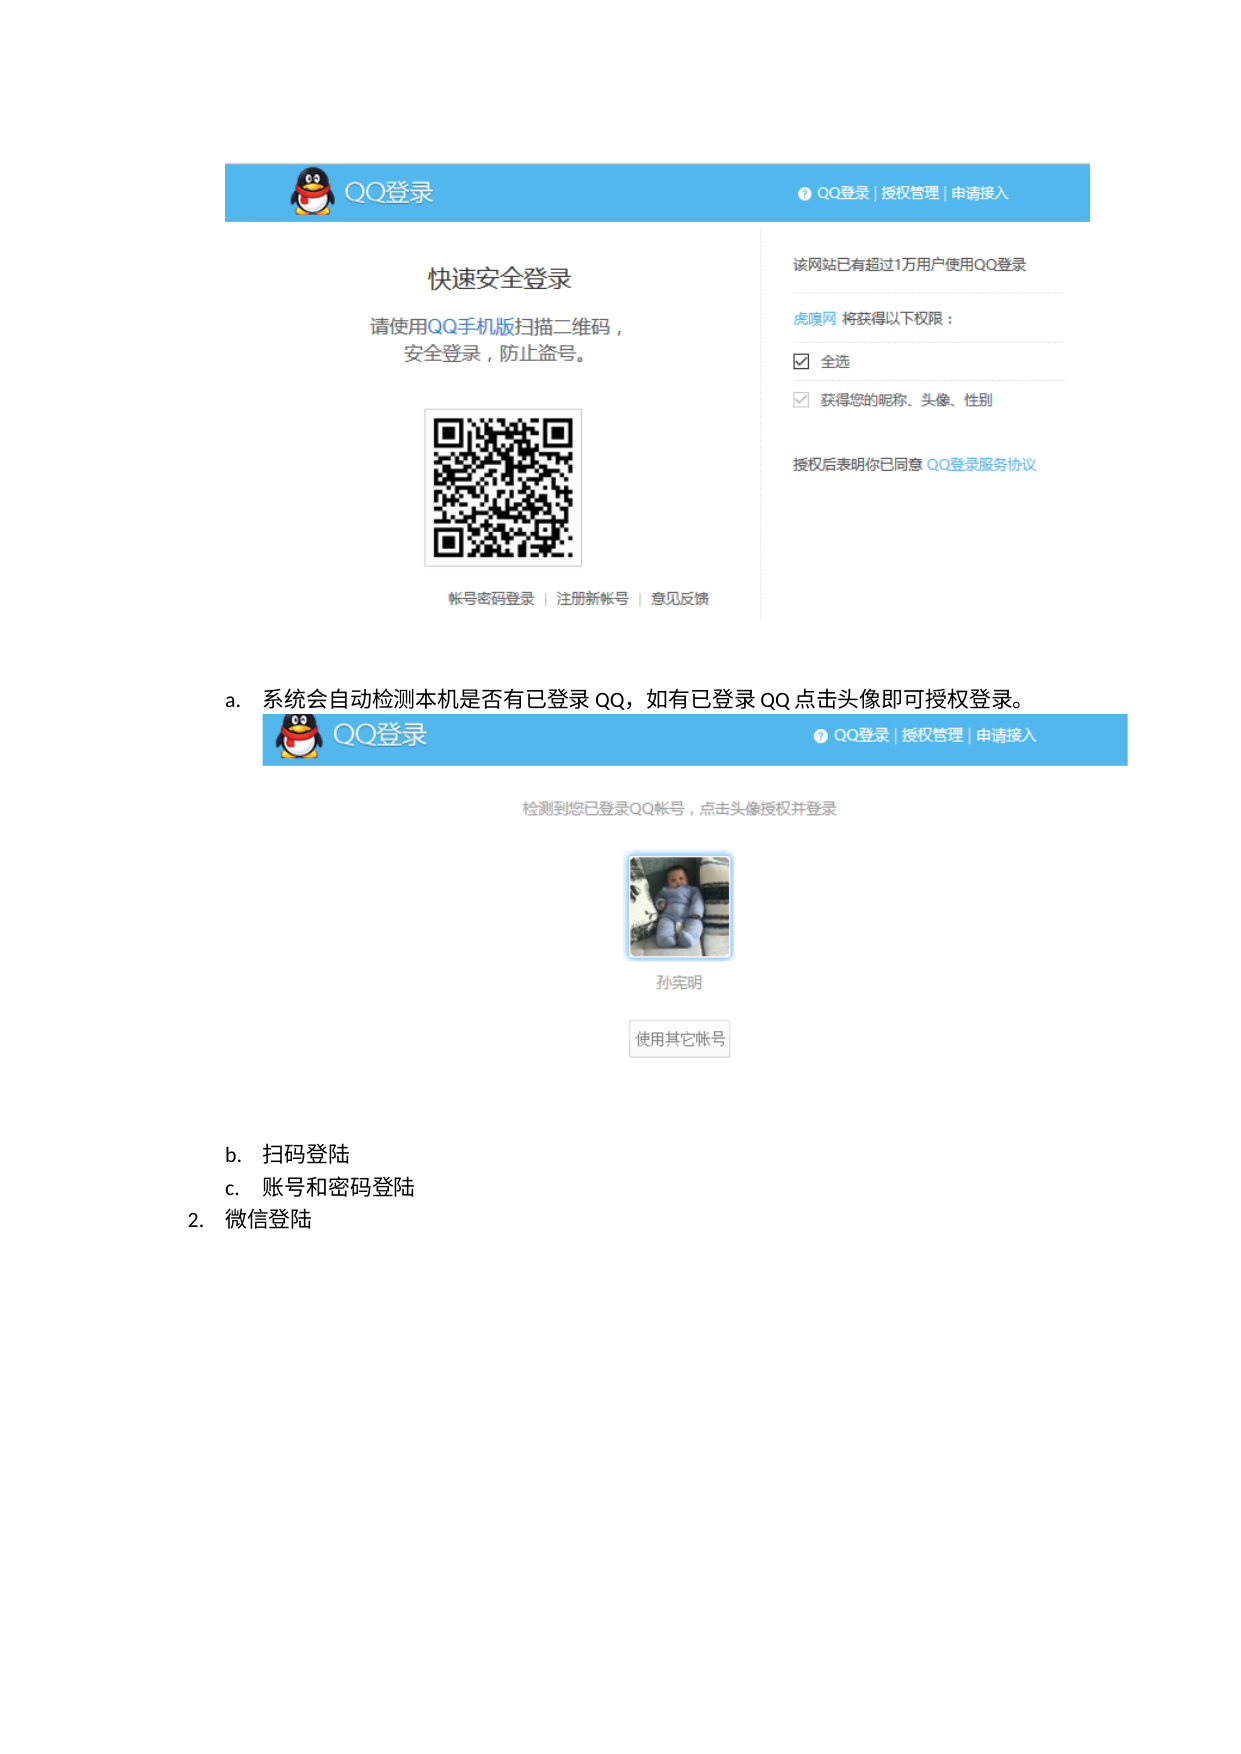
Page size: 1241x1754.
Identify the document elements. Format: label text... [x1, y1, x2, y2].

list 微信登陆 [187, 1202, 1053, 1234]
list 系统会自动检测本机是否有已登录QQ，如有已登录QQ点击头像即可授权登录。 [225, 682, 1053, 714]
picture [262, 714, 1128, 1115]
picture [225, 162, 1091, 659]
list 扫码登陆 [225, 1137, 1053, 1169]
list 账号和密码登陆 [225, 1169, 1053, 1202]
